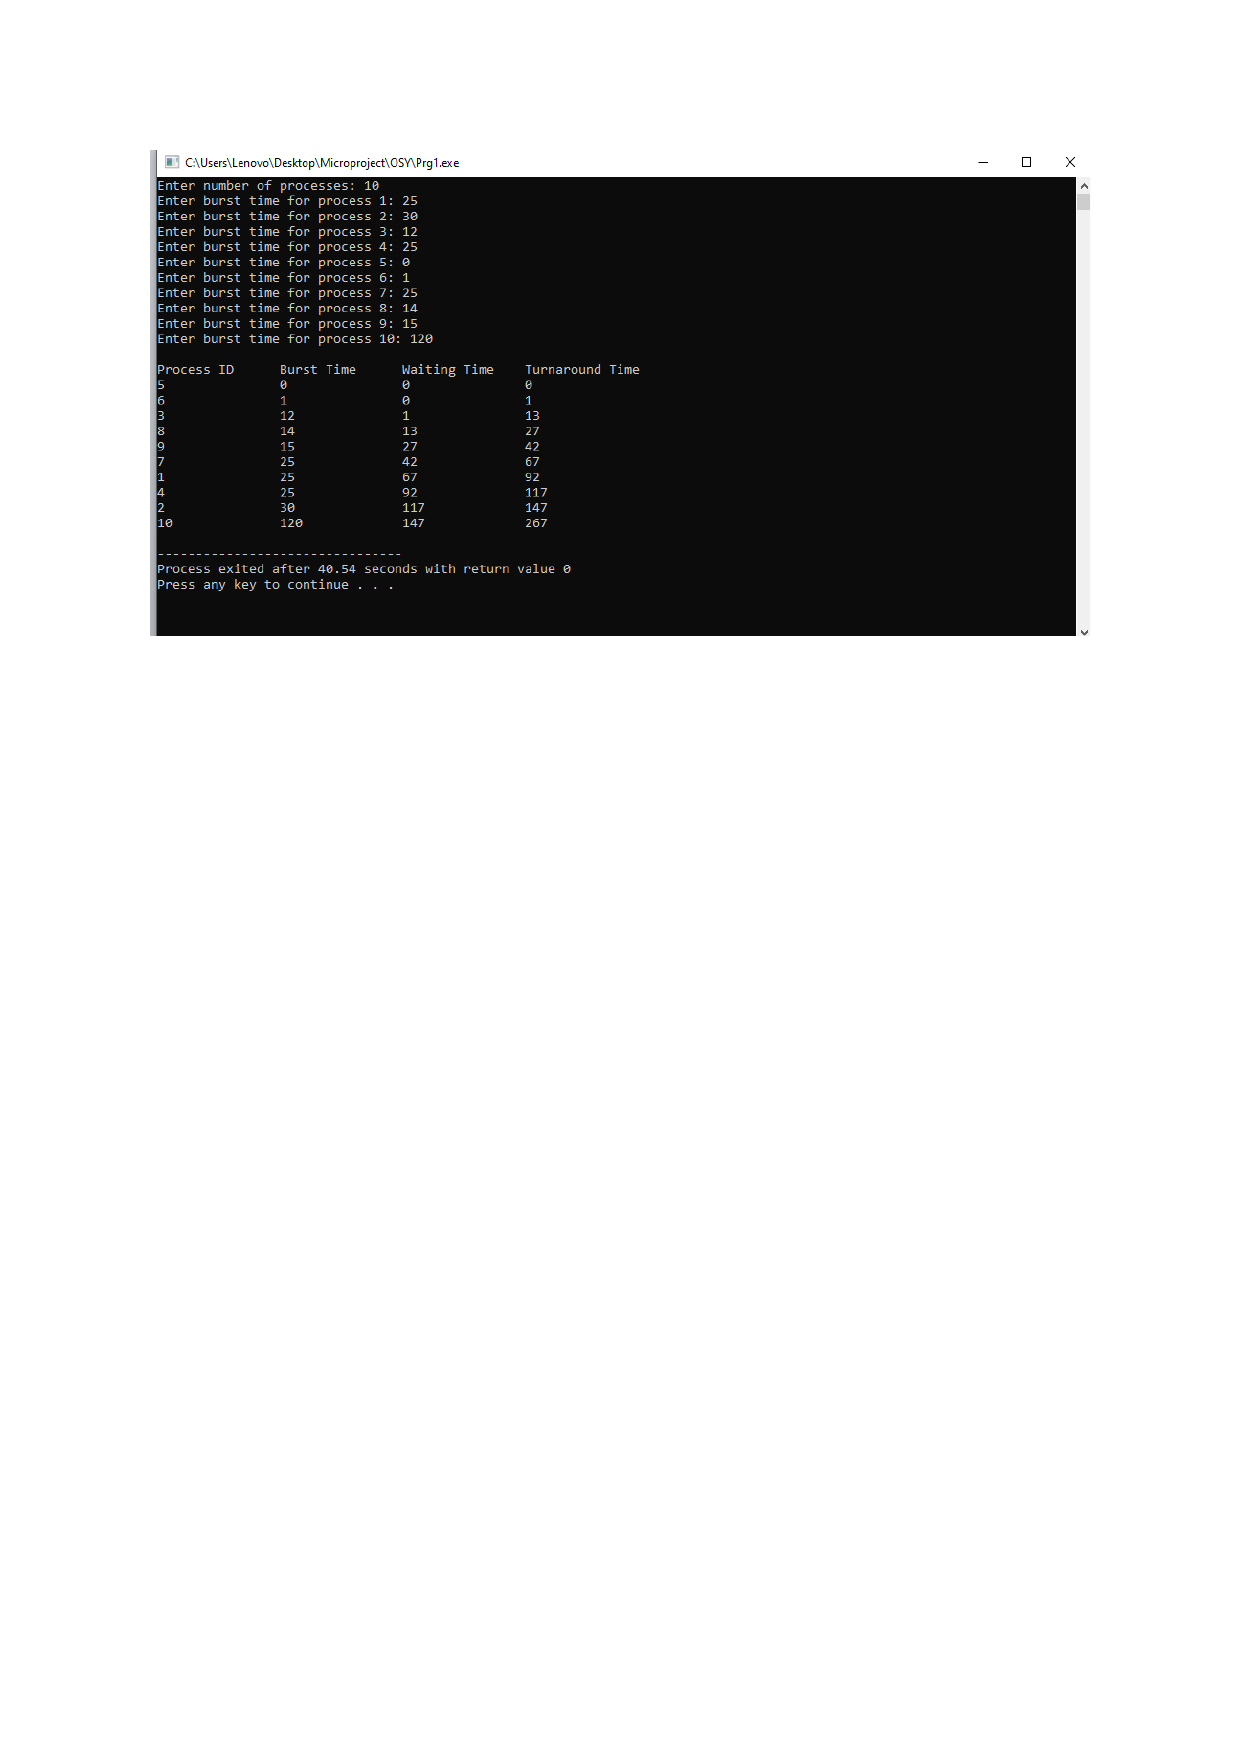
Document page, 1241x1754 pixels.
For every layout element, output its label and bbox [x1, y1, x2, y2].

picture [150, 150, 1091, 636]
